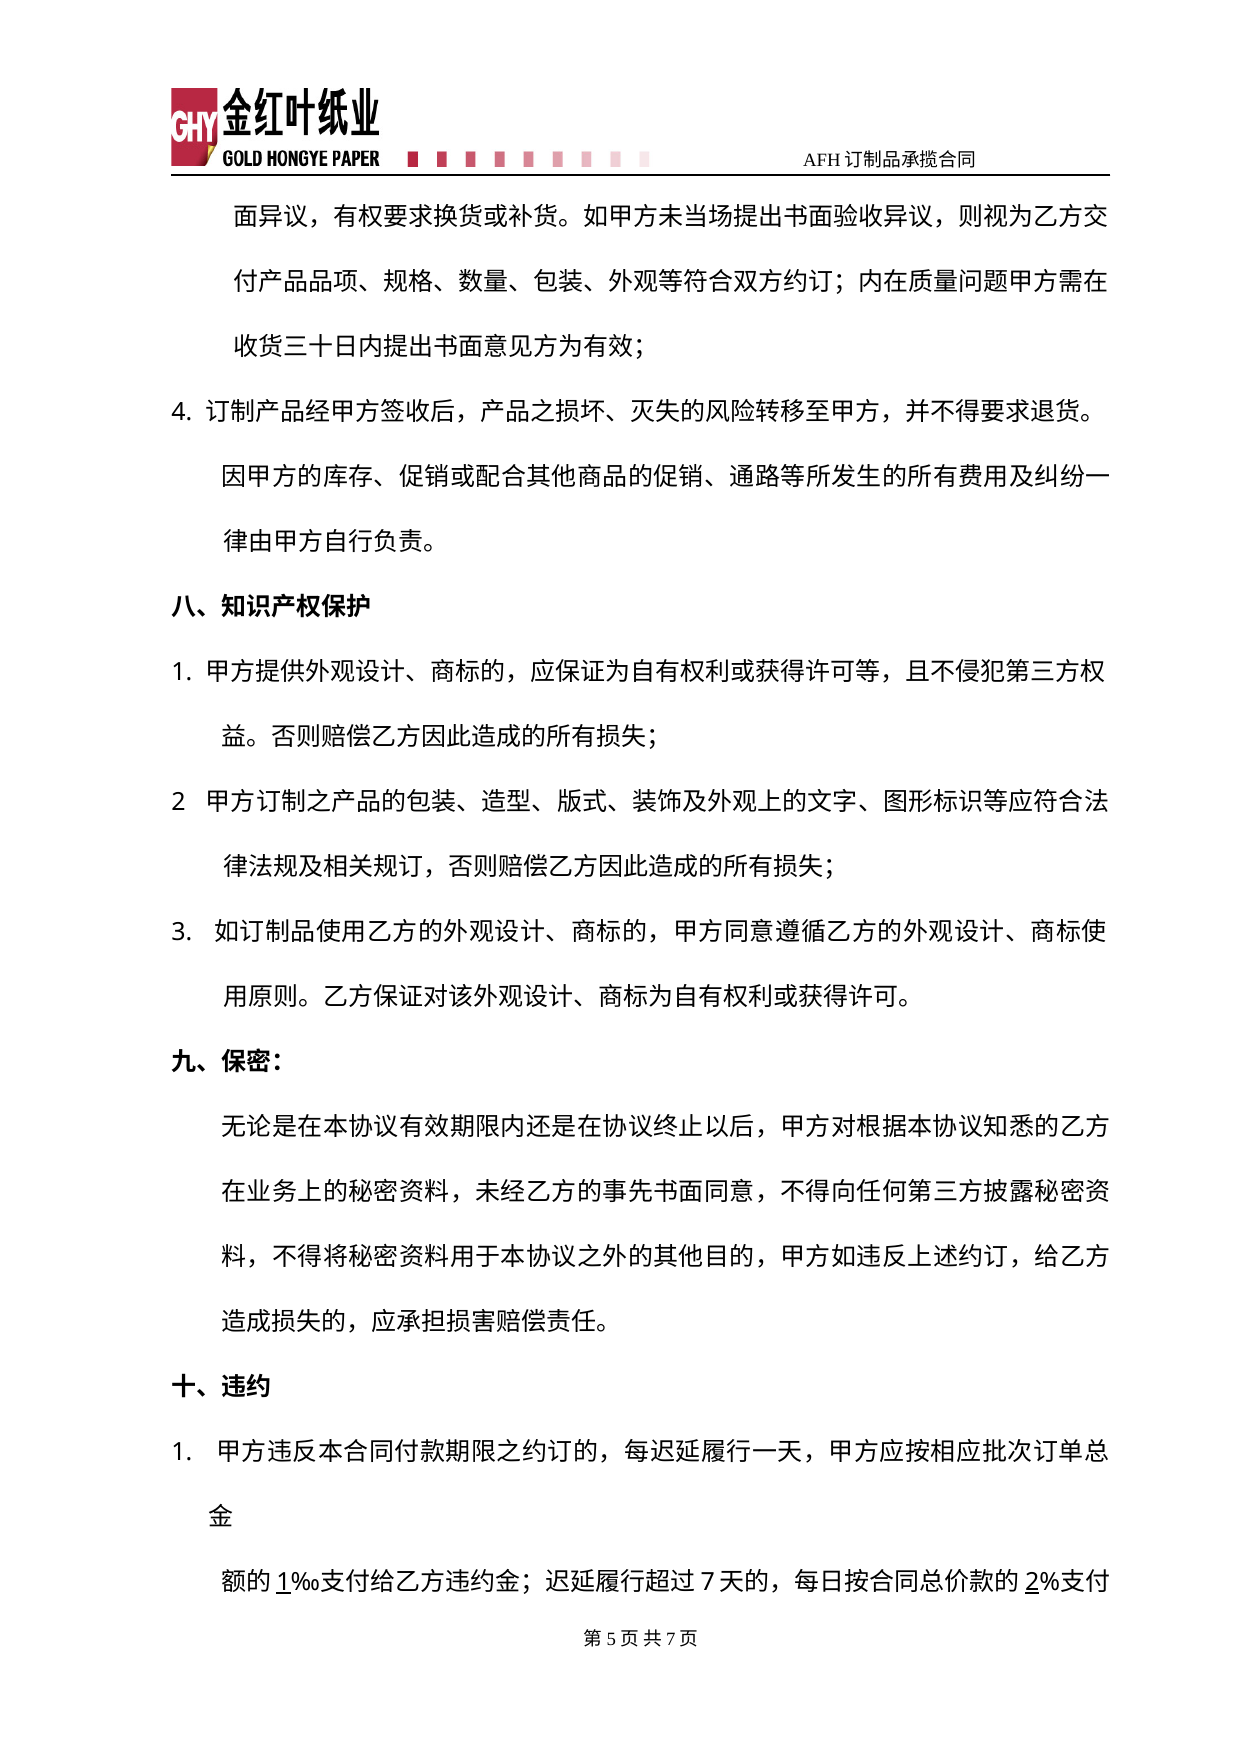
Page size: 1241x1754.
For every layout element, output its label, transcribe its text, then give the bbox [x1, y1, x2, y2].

text 八、知识产权保护 [171, 572, 1110, 637]
list 甲方违反本合同付款期限之约订的，每迟延履行一天，甲方应按相应批次订单总金 [171, 1417, 1110, 1547]
text 十、违约 [171, 1352, 1110, 1417]
text 益。否则赔偿乙方因此造成的所有损失； [221, 702, 1110, 767]
picture [171, 88, 678, 167]
text 2 甲方订制之产品的包装、造型、版式、装饰及外观上的文字、图形标识等应符合法律法规及相关规订，否则赔偿乙方因此造成的所有损失； [171, 767, 1110, 897]
text 无论是在本协议有效期限内还是在协议终止以后，甲方对根据本协议知悉的乙方在业务上的秘密资料，未经乙方的事先书面同意，不得向任何第三方披露秘密资料，不得将秘密资料用于本协议之外的其他目的，甲方如违反上述约订，给乙方造成损失的，应承担损害赔偿责任。 [221, 1092, 1110, 1352]
text 4. 订制产品经甲方签收后，产品之损坏、灭失的风险转移至甲方，并不得要求退货。 [171, 377, 1110, 442]
text 3. 如订制品使用乙方的外观设计、商标的，甲方同意遵循乙方的外观设计、商标使用原则。乙方保证对该外观设计、商标为自有权利或获得许可。 [171, 897, 1110, 1027]
text 额的1‰支付给乙方违约金；迟延履行超过7天的，每日按合同总价款的2%支付违约金给乙方； [221, 1547, 1110, 1612]
text 九、保密： [171, 1027, 1110, 1092]
text 1. 甲方提供外观设计、商标的，应保证为自有权利或获得许可等，且不侵犯第三方权 [171, 637, 1110, 702]
text 因甲方的库存、促销或配合其他商品的促销、通路等所发生的所有费用及纠纷一律由甲方自行负责。 [221, 442, 1110, 572]
